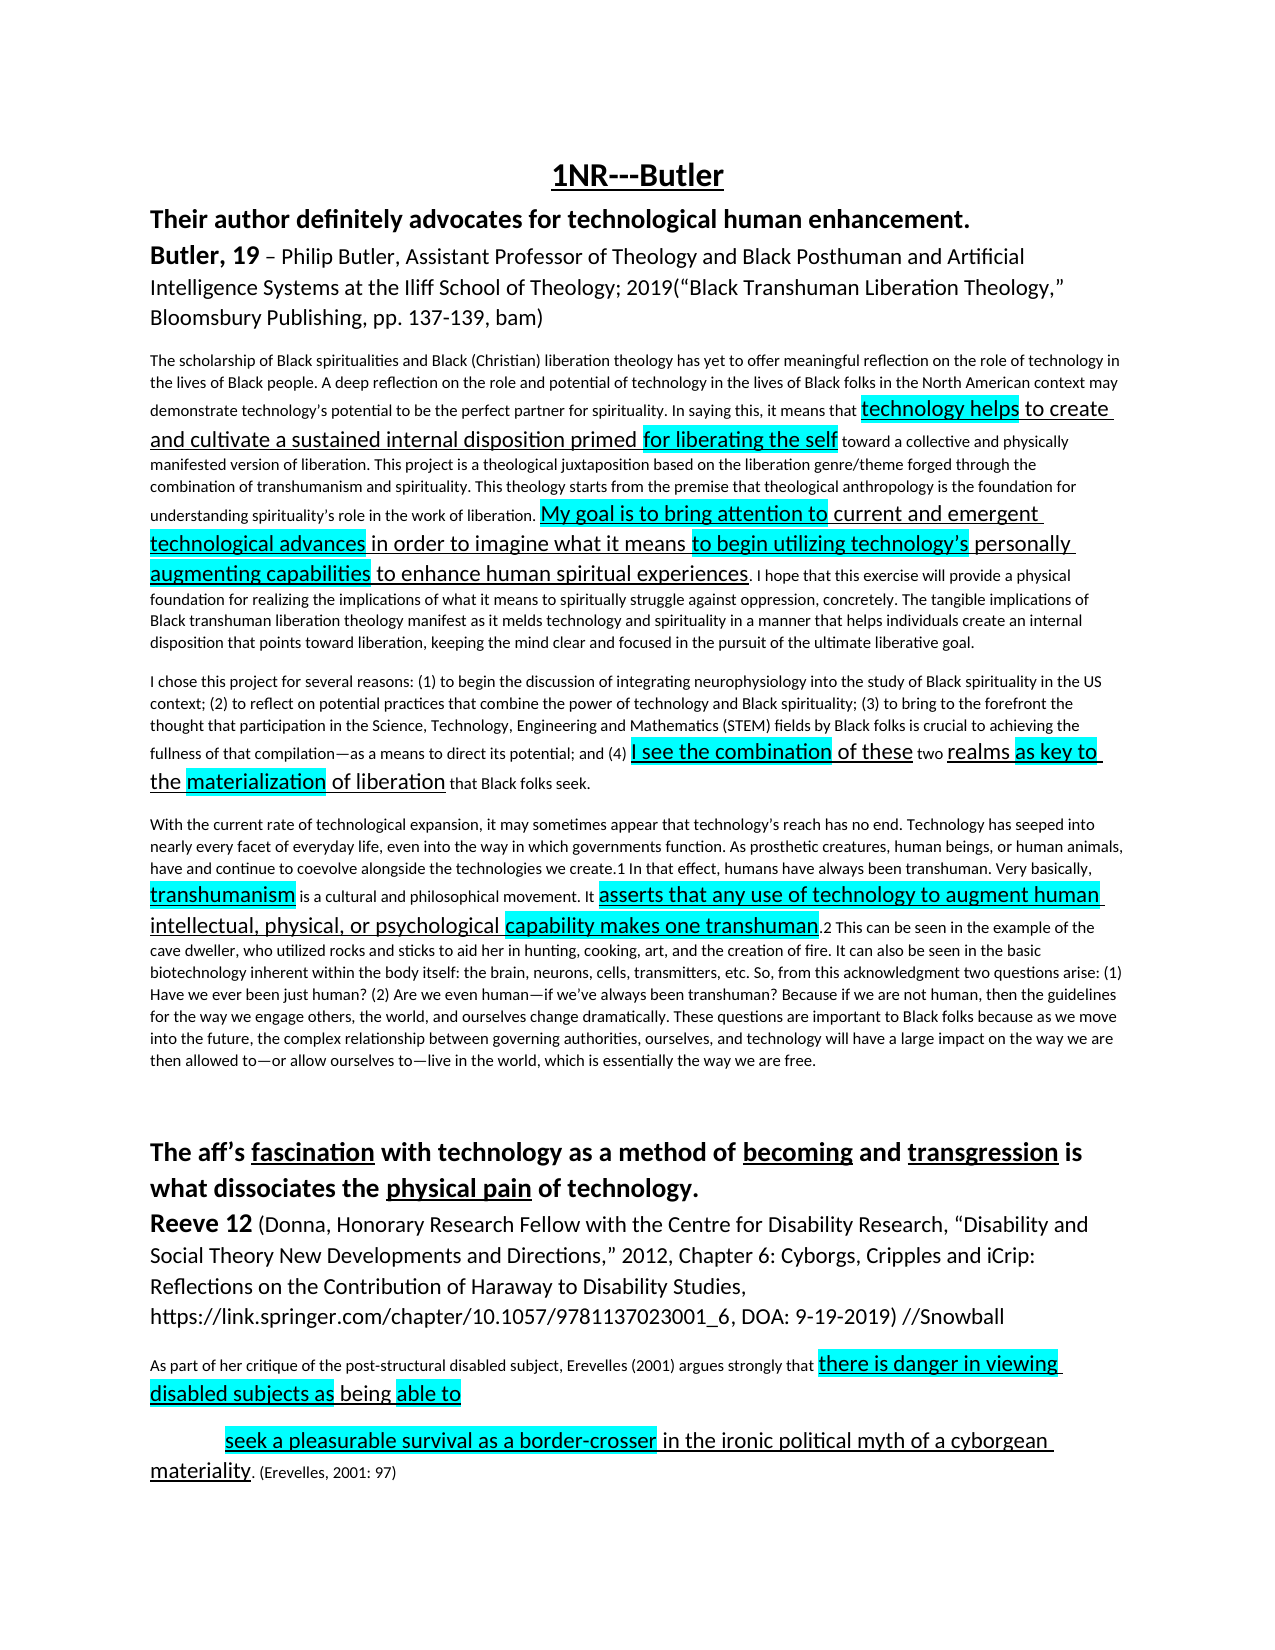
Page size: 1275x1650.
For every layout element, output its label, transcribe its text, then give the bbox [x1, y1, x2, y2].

text The scholarship of Black spiritualities and Black (Christian) liberation theology has yet to offer meaningful reflection on the role of technology in the lives of Black people. A deep reflection on the role and potential of technology in the lives of Black folks in the North American context may demonstrate technology’s potential to be the perfect partner for spirituality. In saying this, it means that technology helps to create and cultivate a sustained internal disposition primed for liberating the self toward a collective and physically manifested version of liberation. This project is a theological juxtaposition based on the liberation genre/theme forged through the combination of transhumanism and spirituality. This theology starts from the premise that theological anthropology is the foundation for understanding spirituality’s role in the work of liberation. My goal is to bring attention to current and emergent technological advances in order to imagine what it means to begin utilizing technology’s personally augmenting capabilities to enhance human spiritual experiences. I hope that this exercise will provide a physical foundation for realizing the implications of what it means to spiritually struggle against oppression, concretely. The tangible implications of Black transhuman liberation theology manifest as it melds technology and spirituality in a manner that helps individuals create an internal disposition that points toward liberation, keeping the mind clear and focused in the pursuit of the ultimate liberative goal. [150, 350, 1125, 653]
text Reeve 12 (Donna, Honorary Research Fellow with the Centre for Disability Research, “Disability and Social Theory New Developments and Directions,” 2012, Chapter 6: Cyborgs, Cripples and iCrip: Reflections on the Contribution of Haraway to Disability Studies, https://link.springer.com/chapter/10.1057/9781137023001_6, DOA: 9-19-2019) //Snowball [150, 1206, 1125, 1330]
subtitle 1NR---Butler [150, 154, 1125, 195]
text As part of her critique of the post-structural disabled subject, Erevelles (2001) argues strongly that there is danger in viewing disabled subjects as being able to [150, 1349, 1125, 1407]
text Butler, 19 – Philip Butler, Assistant Professor of Theology and Black Posthuman and Artificial Intelligence Systems at the Iliff School of Theology; 2019(“Black Transhuman Liberation Theology,” Bloomsbury Publishing, pp. 137-139, bam) [150, 238, 1125, 331]
text seek a pleasurable survival as a border-crosser in the ironic political myth of a cyborgean materiality. (Erevelles, 2001: 97) [150, 1426, 1125, 1484]
text With the current rate of technological expansion, it may sometimes appear that technology’s reach has no end. Technology has seeped into nearly every facet of everyday life, even into the way in which governments function. As prosthetic creatures, human beings, or human animals, have and continue to coevolve alongside the technologies we create.1 In that effect, humans have always been transhuman. Very basically, transhumanism is a cultural and philosophical movement. It asserts that any use of technology to augment human intellectual, physical, or psychological capability makes one transhuman.2 This can be seen in the example of the cave dweller, who utilized rocks and sticks to aid her in hunting, cooking, art, and the creation of fire. It can also be seen in the basic biotechnology inherent within the body itself: the brain, neurons, cells, transmitters, etc. So, from this acknowledgment two questions arise: (1) Have we ever been just human? (2) Are we even human—if we’ve always been transhuman? Because if we are not human, then the guidelines for the way we engage others, the world, and ourselves change dramatically. These questions are important to Black folks because as we move into the future, the complex relationship between governing authorities, ourselves, and technology will have a large impact on the way we are then allowed to—or allow ourselves to—live in the world, which is essentially the way we are free. [150, 814, 1125, 1070]
text I chose this project for several reasons: (1) to begin the discussion of integrating neurophysiology into the study of Black spirituality in the US context; (2) to reflect on potential practices that combine the power of technology and Black spirituality; (3) to bring to the forefront the thought that participation in the Science, Technology, Engineering and Mathematics (STEM) fields by Black folks is crucial to achieving the fullness of that compilation—as a means to direct its potential; and (4) I see the combination of these two realms as key to the materialization of liberation that Black folks seek. [150, 671, 1125, 796]
subtitle Their author definitely advocates for technological human enhancement. [150, 202, 1125, 235]
subtitle The aff’s fascination with technology as a method of becoming and transgression is what dissociates the physical pain of technology. [150, 1135, 1125, 1204]
